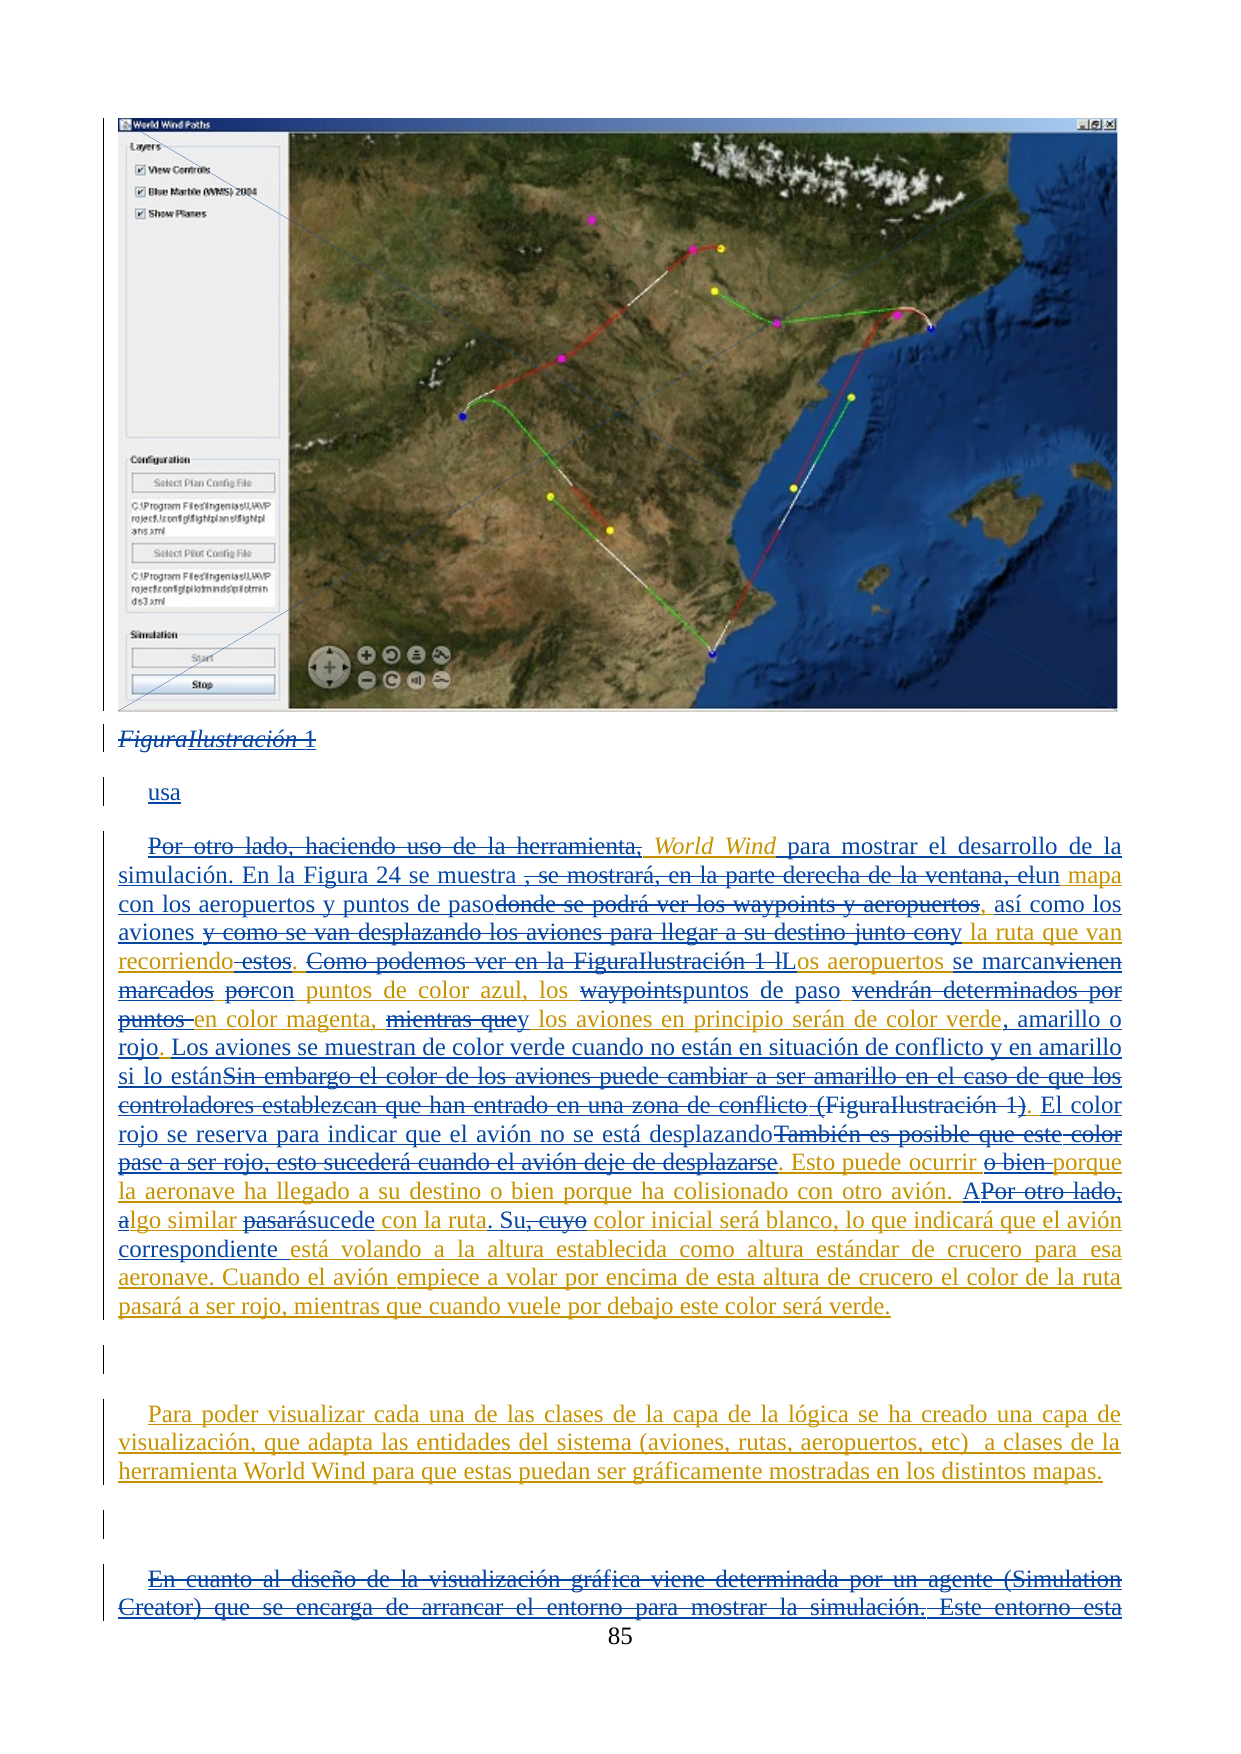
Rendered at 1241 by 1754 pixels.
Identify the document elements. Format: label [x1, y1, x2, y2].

picture [119, 416, 1117, 712]
picture [120, 118, 1115, 414]
picture [118, 119, 616, 710]
picture [619, 119, 1118, 710]
